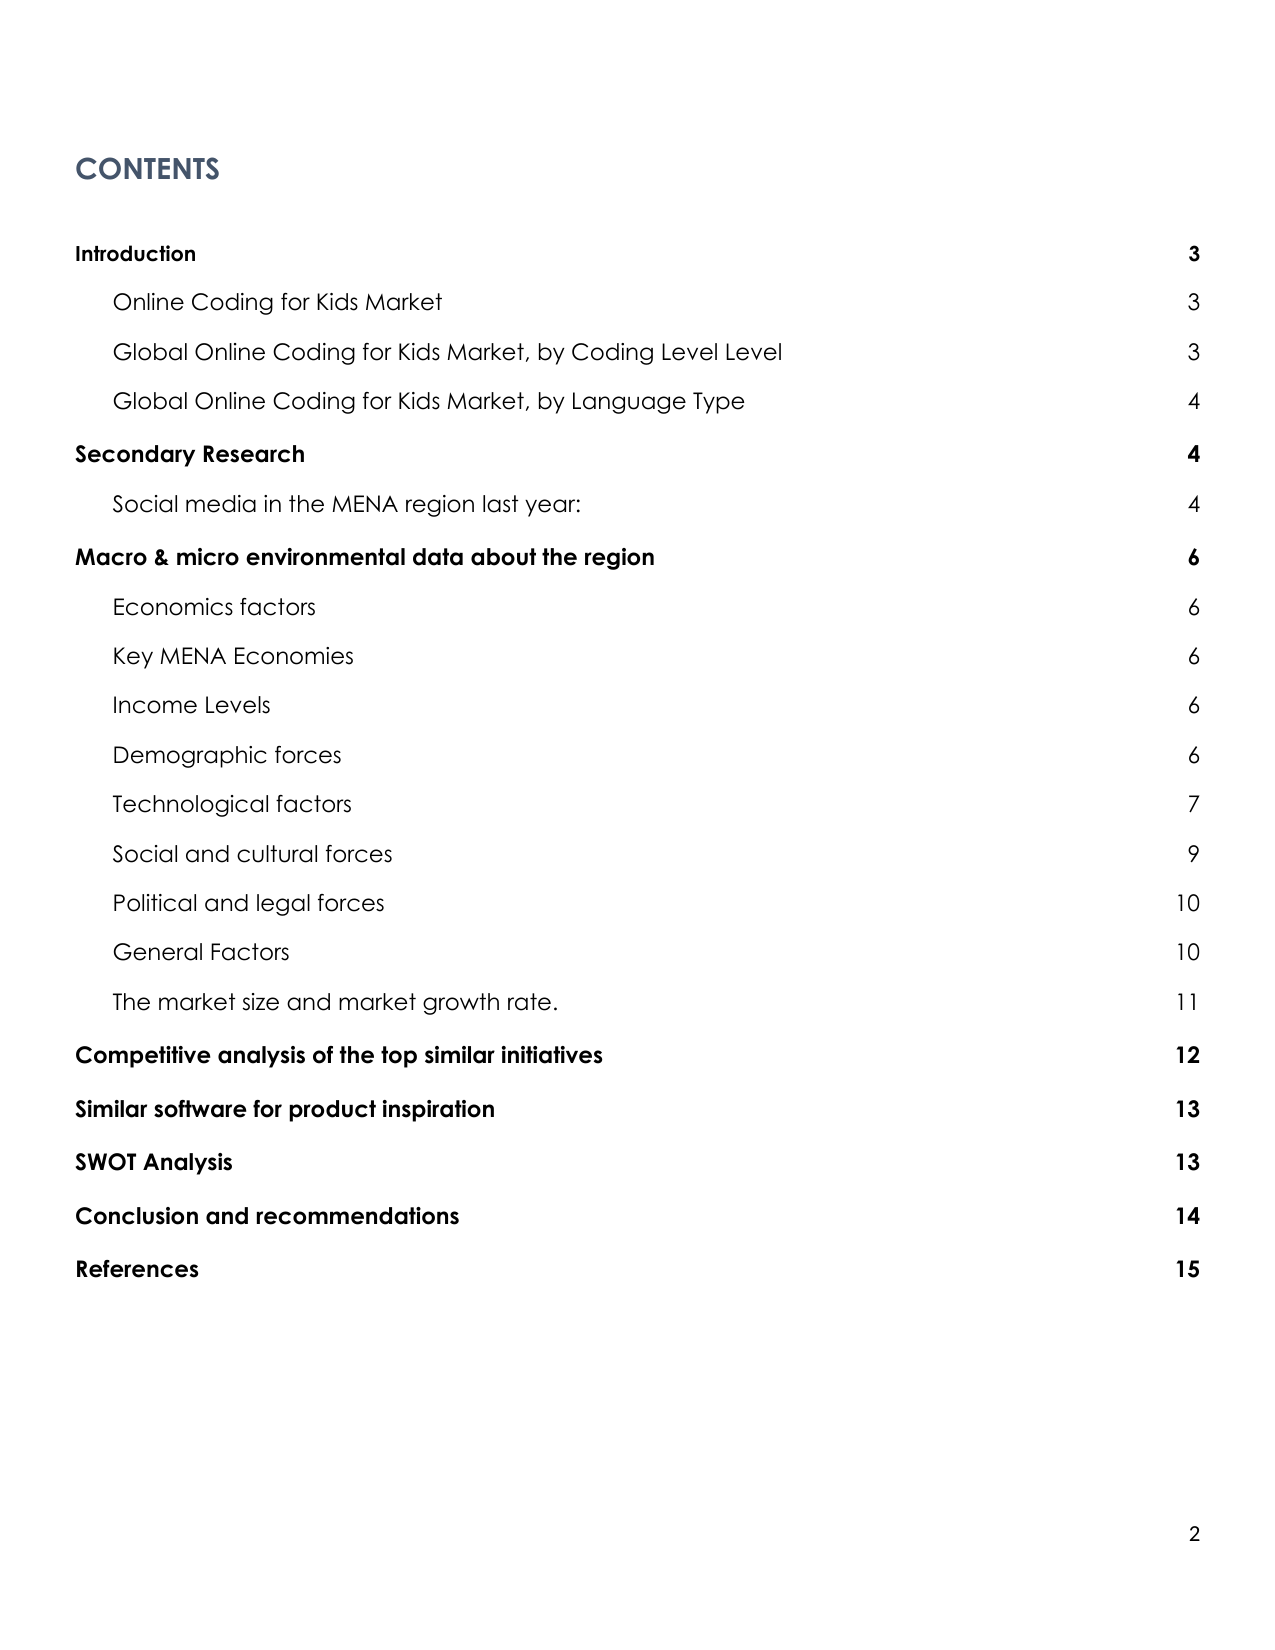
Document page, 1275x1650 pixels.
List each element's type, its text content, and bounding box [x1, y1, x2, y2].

text CONTENTS [75, 147, 1200, 188]
